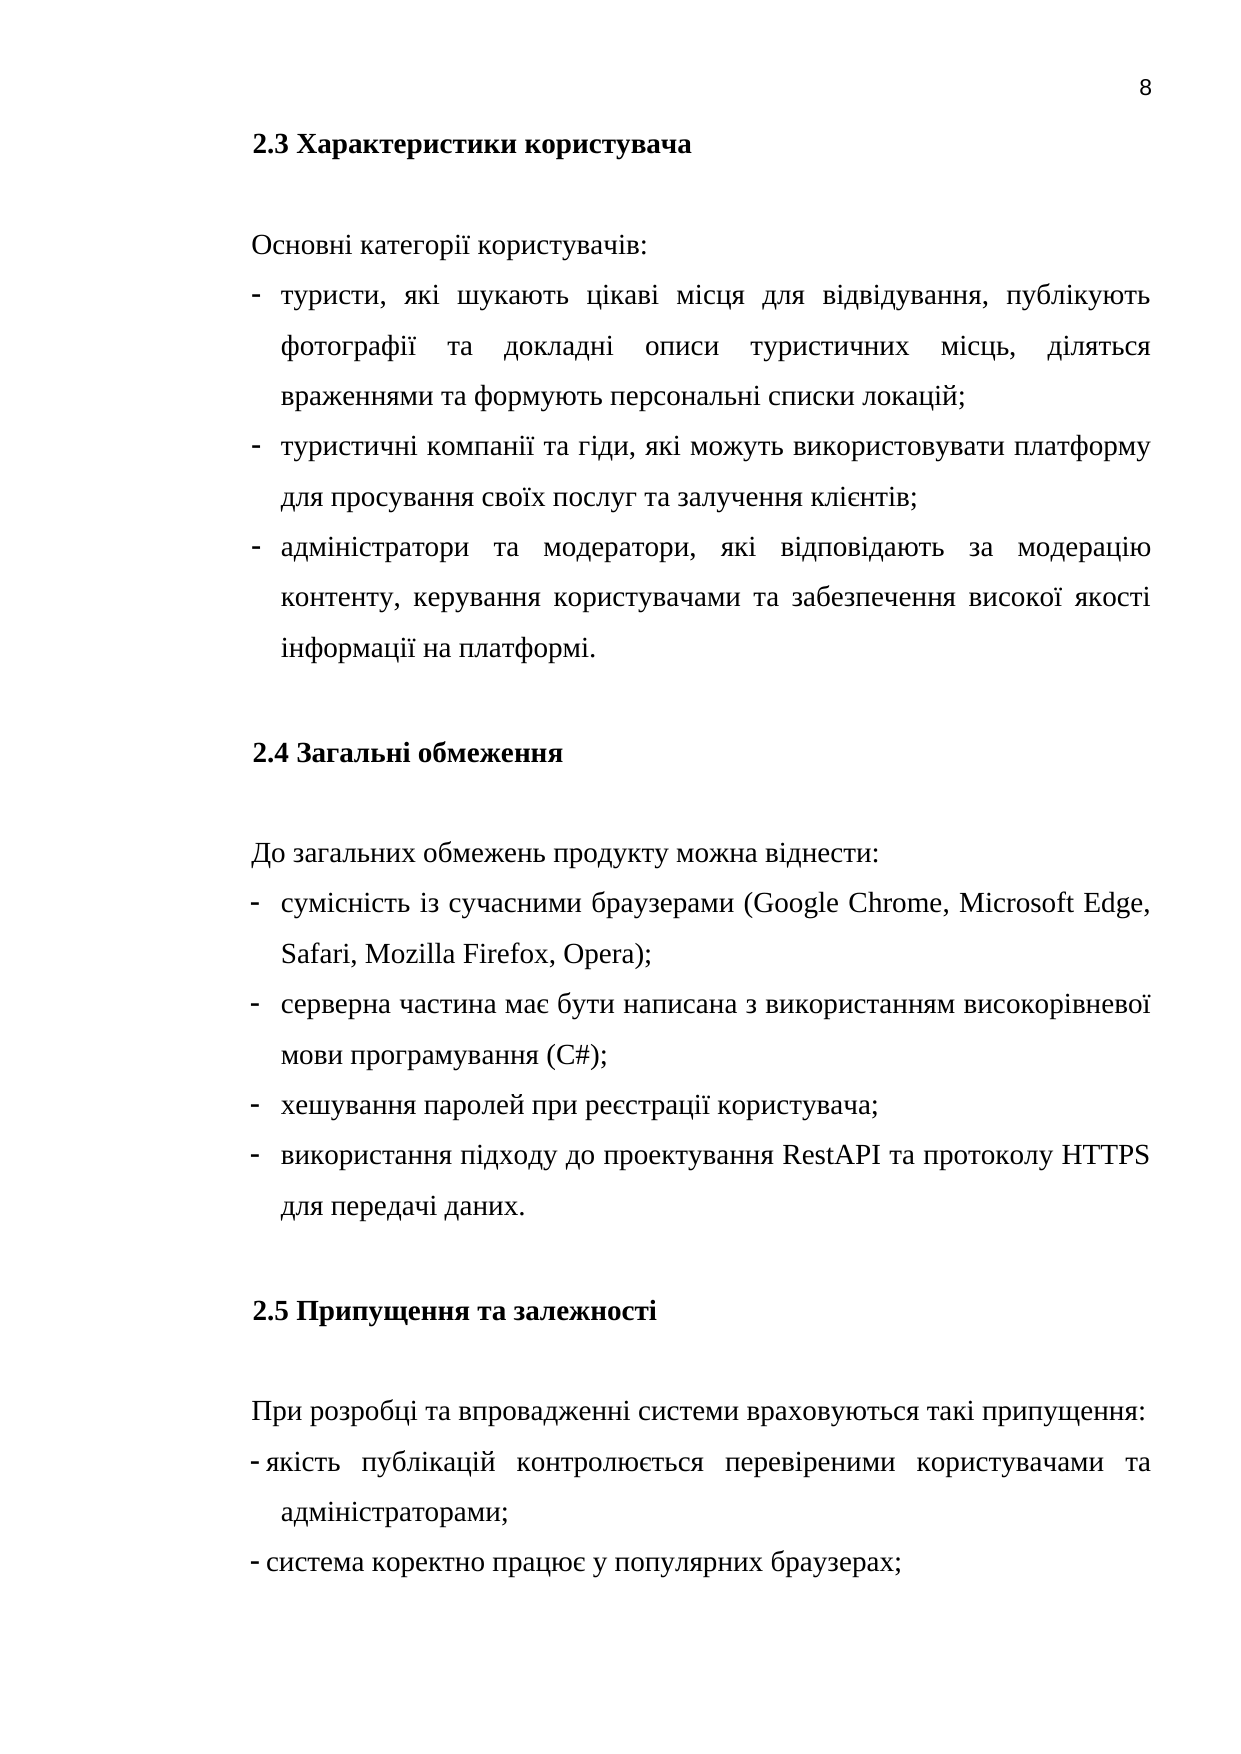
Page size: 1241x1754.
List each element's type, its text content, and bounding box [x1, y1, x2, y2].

list туристи, які шукають цікаві місця для відвідування, публікують фотографії та докладні описи туристичних місць, діляться враженнями та формують персональні списки локацій; [251, 277, 1152, 412]
list туристичні компанії та гіди, які можуть використовувати платформу для просування своїх послуг та залучення клієнтів; [251, 428, 1152, 512]
subtitle 2.5 Припущення та залежності [177, 1293, 1152, 1326]
list хешування паролей при реєстрації користувача; [250, 1087, 1152, 1121]
list серверна частина має бути написана з використанням високорівневої мови програмування (C#); [250, 986, 1152, 1070]
subtitle 2.4 Загальні обмеження [177, 735, 1152, 768]
list система коректно працює у популярних браузерах; [250, 1544, 1152, 1578]
text До загальних обмежень продукту можна віднести: [177, 835, 1152, 869]
text Основні категорії користувачів: [177, 227, 1152, 261]
subtitle 2.3 Характеристики користувача [177, 126, 1152, 160]
list сумісність із сучасними браузерами (Google Chrome, Microsoft Edge, Safari, Mozilla Firefox, Opera); [250, 886, 1152, 969]
list якість публікацій контролюється перевіреними користувачами та адміністраторами; [250, 1444, 1152, 1528]
list адміністратори та модератори, які відповідають за модерацію контенту, керування користувачами та забезпечення високої якості інформації на платформі. [251, 529, 1152, 663]
text При розробці та впровадженні системи враховуються такі припущення: [177, 1393, 1152, 1427]
list використання підходу до проектування RestAPI та протоколу HTTPS для передачі даних. [250, 1137, 1152, 1221]
